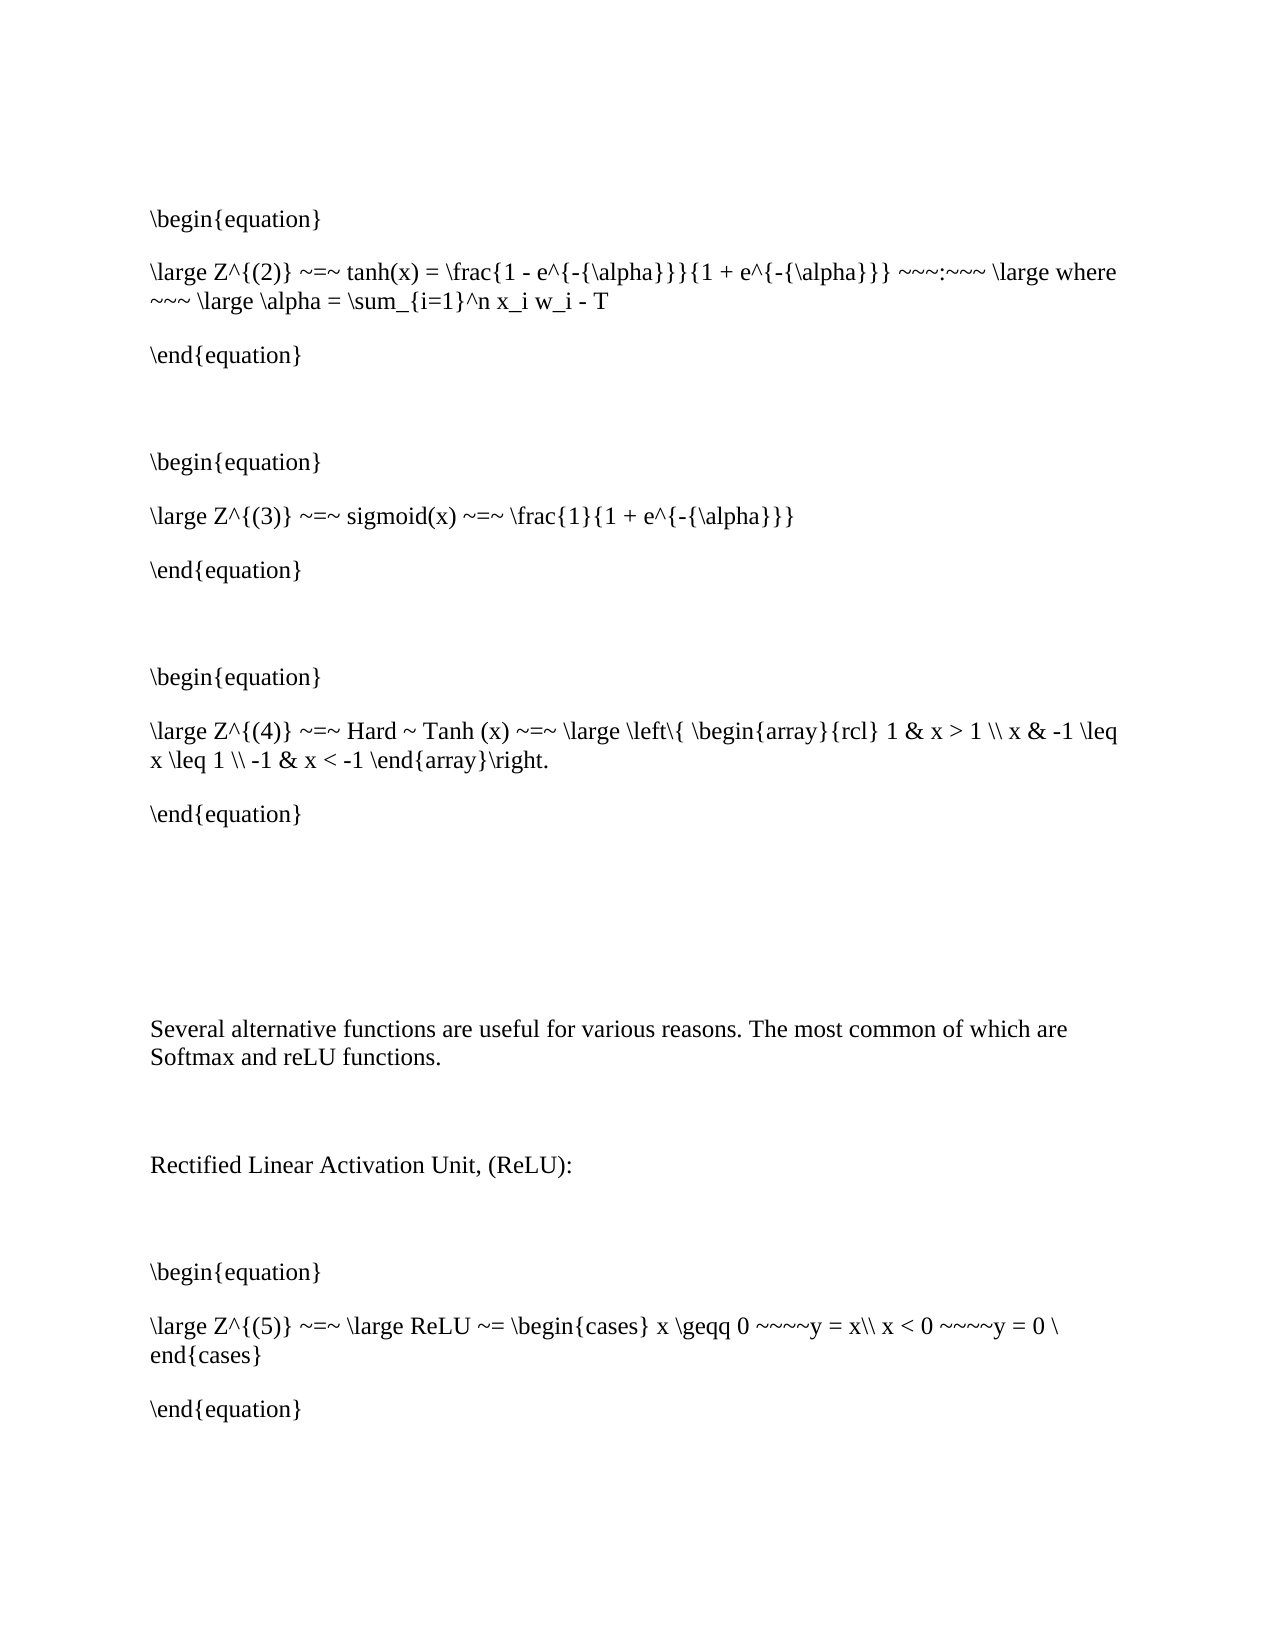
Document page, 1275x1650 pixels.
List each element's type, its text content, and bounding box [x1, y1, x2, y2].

text \large Z^{(3)} ~=~ sigmoid(x) ~=~ \frac{1}{1 + e^{-{\alpha}}} [150, 501, 1125, 530]
text \end{equation} [150, 1394, 1125, 1422]
text \end{equation} [150, 340, 1125, 369]
text \large Z^{(2)} ~=~ tanh(x) = \frac{1 - e^{-{\alpha}}}{1 + e^{-{\alpha}}} ~~~:~~~ \large where ~~~ \large \alpha = \sum_{i=1}^n x_i w_i - T [150, 257, 1125, 315]
text \begin{equation} [150, 1257, 1125, 1286]
text \begin{equation} [150, 204, 1125, 232]
text \end{equation} [150, 799, 1125, 827]
text \begin{equation} [150, 662, 1125, 691]
text Rectified Linear Activation Unit, (ReLU): [150, 1150, 1125, 1179]
text Several alternative functions are useful for various reasons. The most common of which are Softmax and reLU functions. [150, 1014, 1125, 1071]
text \begin{equation} [150, 447, 1125, 476]
text \large Z^{(5)} ~=~ \large ReLU ~= \begin{cases} x \geqq 0 ~~~~y = x\\ x < 0 ~~~~y = 0 \end{cases} [150, 1311, 1125, 1369]
text \large Z^{(4)} ~=~ Hard ~ Tanh (x) ~=~ \large \left\{ \begin{array}{rcl} 1 & x > 1 \\ x & -1 \leq x \leq 1 \\ -1 & x < -1 \end{array}\right. [150, 716, 1125, 774]
text \end{equation} [150, 555, 1125, 584]
